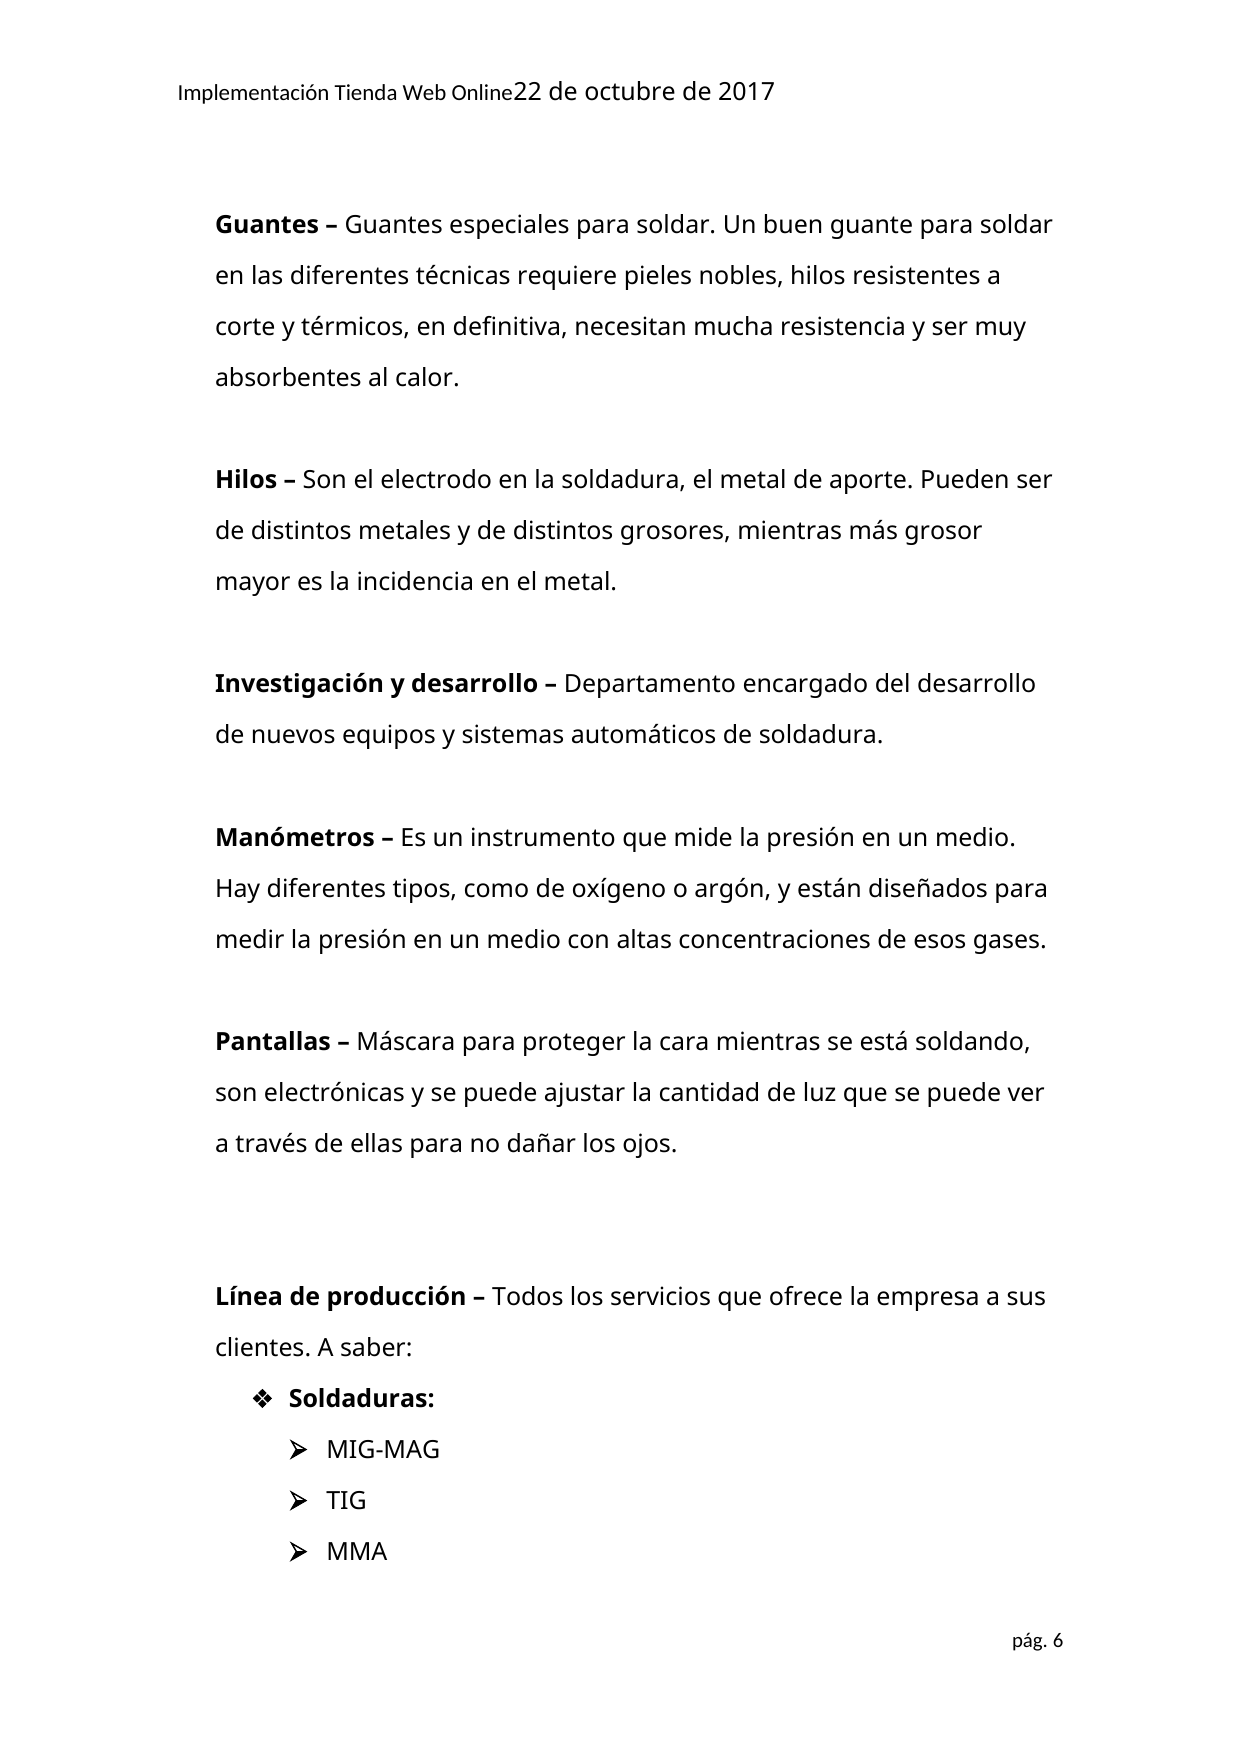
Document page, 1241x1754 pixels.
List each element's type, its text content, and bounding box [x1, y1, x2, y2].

list MIG-MAG [288, 1432, 1063, 1466]
text Investigación y desarrollo – Departamento encargado del desarrollo de nuevos equipos y sistemas automáticos de soldadura. [215, 666, 1063, 751]
text Línea de producción – Todos los servicios que ofrece la empresa a sus clientes. A saber: [215, 1279, 1063, 1364]
list MMA [288, 1534, 1063, 1568]
text Pantallas – Máscara para proteger la cara mientras se está soldando, son electrónicas y se puede ajustar la cantidad de luz que se puede ver a través de ellas para no dañar los ojos. [215, 1023, 1063, 1159]
list TIG [288, 1483, 1063, 1517]
list Soldaduras: [251, 1381, 1063, 1415]
text Manómetros – Es un instrumento que mide la presión en un medio. Hay diferentes tipos, como de oxígeno o argón, y están diseñados para medir la presión en un medio con altas concentraciones de esos gases. [215, 819, 1063, 955]
text Guantes – Guantes especiales para soldar. Un buen guante para soldar en las diferentes técnicas requiere pieles nobles, hilos resistentes a corte y térmicos, en definitiva, necesitan mucha resistencia y ser muy absorbentes al calor. [215, 207, 1063, 394]
text Hilos – Son el electrodo en la soldadura, el metal de aporte. Pueden ser de distintos metales y de distintos grosores, mientras más grosor mayor es la incidencia en el metal. [215, 462, 1063, 598]
